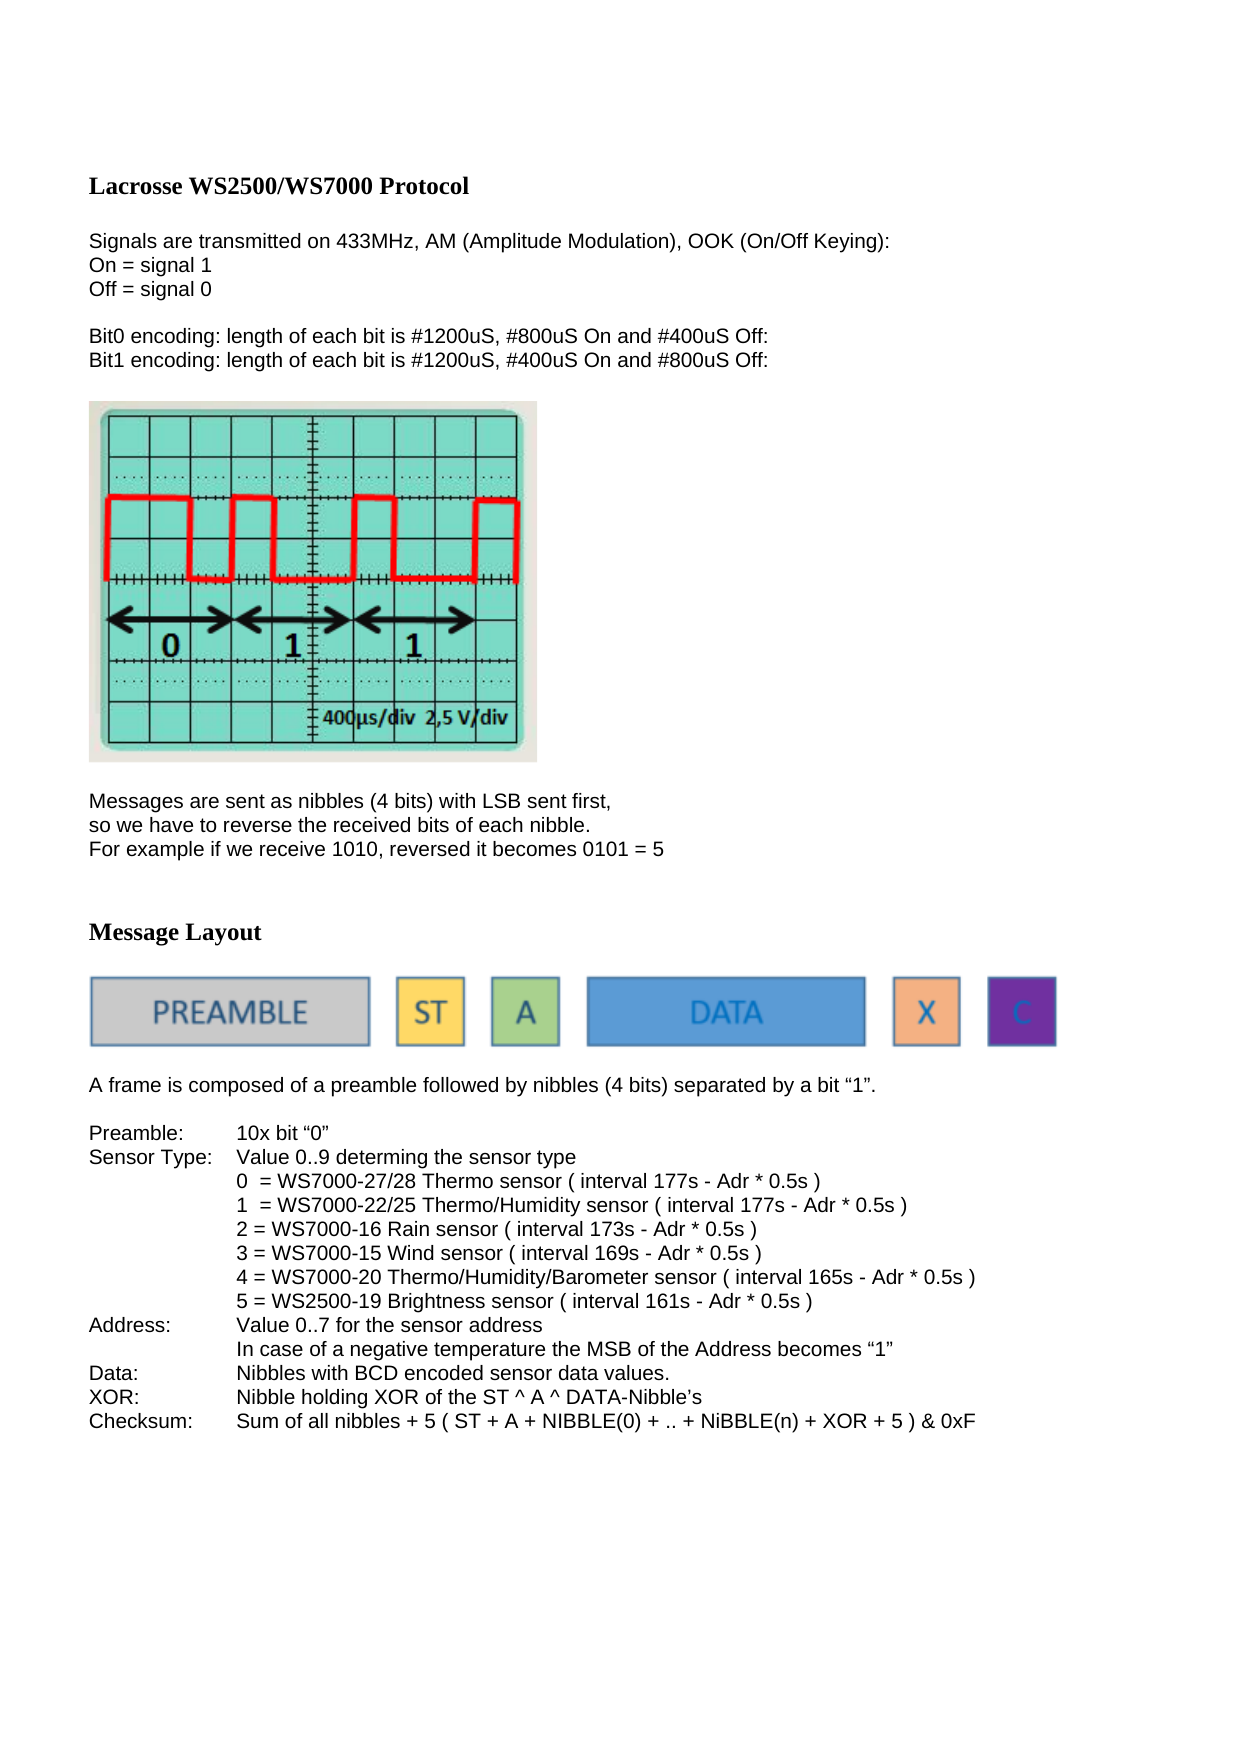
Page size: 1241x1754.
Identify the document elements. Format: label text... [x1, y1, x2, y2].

text Signals are transmitted on 433MHz, AM (Amplitude Modulation), OOK (On/Off Keying): [89, 228, 1092, 252]
text 3 = WS7000-15 Wind sensor ( interval 169s - Adr * 0.5s ) [162, 1241, 1092, 1265]
text 2 = WS7000-16 Rain sensor ( interval 173s - Adr * 0.5s ) [89, 1217, 1092, 1241]
picture [88, 401, 538, 764]
text Preamble: 10x bit “0” [89, 1121, 1092, 1145]
text Address: Value 0..7 for the sensor address [89, 1313, 1092, 1337]
subtitle Lacrosse WS2500/WS7000 Protocol [89, 168, 1092, 200]
text In case of a negative temperature the MSB of the Address becomes “1” [89, 1337, 1092, 1361]
text Off = signal 0 [89, 276, 1092, 300]
text 1 = WS7000-22/25 Thermo/Humidity sensor ( interval 177s - Adr * 0.5s ) [89, 1193, 1092, 1217]
picture [88, 974, 1058, 1050]
text XOR: Nibble holding XOR of the ST ^ A ^ DATA-Nibble’s [89, 1385, 1092, 1409]
text Bit1 encoding: length of each bit is #1200uS, #400uS On and #800uS Off: [89, 348, 1092, 372]
text 4 = WS7000-20 Thermo/Humidity/Barometer sensor ( interval 165s - Adr * 0.5s ) [89, 1265, 1092, 1289]
text For example if we receive 1010, reversed it becomes 0101 = 5 [89, 837, 1092, 861]
text A frame is composed of a preamble followed by nibbles (4 bits) separated by a bit “1”. [89, 1073, 1092, 1097]
text 0 = WS7000-27/28 Thermo sensor ( interval 177s - Adr * 0.5s ) [89, 1169, 1092, 1193]
text so we have to reverse the received bits of each nibble. [89, 813, 1092, 837]
text Sensor Type: Value 0..9 determing the sensor type [89, 1145, 1092, 1169]
subtitle Message Layout [89, 914, 1092, 946]
text 5 = WS2500-19 Brightness sensor ( interval 161s - Adr * 0.5s ) [89, 1289, 1092, 1313]
text Messages are sent as nibbles (4 bits) with LSB sent first, [89, 789, 1092, 813]
text On = signal 1 [89, 252, 1092, 276]
text Bit0 encoding: length of each bit is #1200uS, #800uS On and #400uS Off: [89, 324, 1092, 348]
text Data: Nibbles with BCD encoded sensor data values. [89, 1361, 1092, 1385]
text Checksum: Sum of all nibbles + 5 ( ST + A + NIBBLE(0) + .. + NiBBLE(n) + XOR + 5 ) & 0xF [89, 1409, 1092, 1433]
